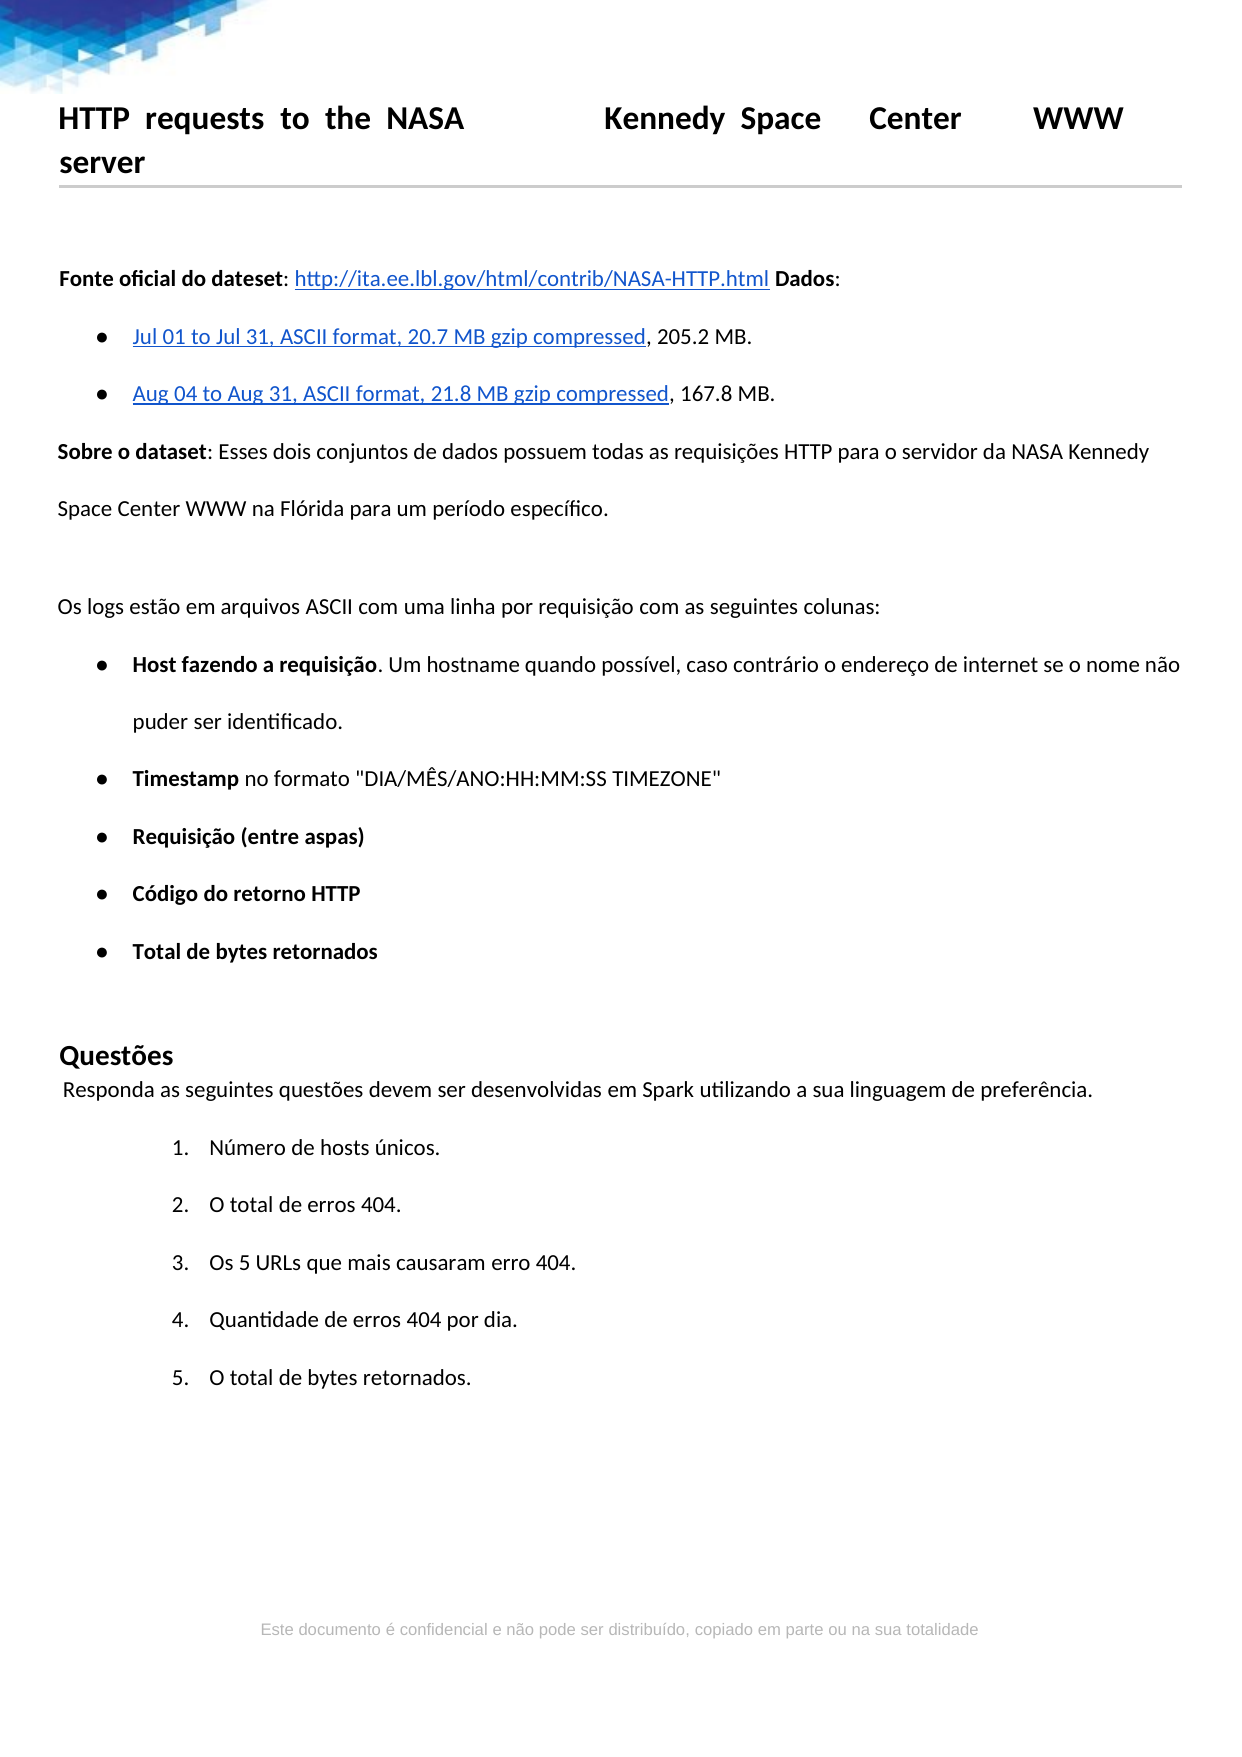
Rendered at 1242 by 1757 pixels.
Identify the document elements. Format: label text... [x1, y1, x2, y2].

list Requisição​ ​(entre​ ​aspas) [95, 822, 1182, 850]
list O​ ​total​ ​de​ ​erros​ ​404. [172, 1190, 1182, 1218]
subtitle HTTP ​ requests​ ​ to​ ​ the​ ​ NASA​ ​ Kennedy​​ ​Space ​ Center​ ​ WWW​ ​ ​server [58, 12, 1182, 182]
text Este​ ​documento​ ​é​ ​confidencial​ ​e​ ​não​ ​pode​ ​ser​ ​distribuído,​ ​copiado​ ​em​ ​parte​ ​ou​ ​na​ ​sua​ ​totalidade [59, 1620, 1179, 1639]
text Sobre o dataset​: Esses dois conjuntos de dados possuem todas as requisições HTTP para o servidor da NASA Kennedy [57, 437, 1182, 465]
list Quantidade​ ​de​ ​erros​ ​404​ ​por​ ​dia. [172, 1305, 1182, 1333]
list Os​ ​5​ ​URLs​ ​que​ ​mais​ ​causaram​ ​erro​ ​404. [172, 1248, 1182, 1276]
text Space​ ​Center​ ​WWW​ ​na​ ​Flórida​ ​para​ ​um​ ​período​ ​específico. [57, 494, 1182, 522]
list Aug​ ​04​ ​to​ ​Aug​ ​31,​ ​ASCII​ ​format, ​21.8​​ ​MB​ ​gzip​ ​compressed​,​ ​167.8​ ​MB. [95, 379, 1182, 407]
text Fonte​ ​oficial​ ​do​ ​dateset​:​ http://ita.ee.lbl.gov/html/contrib/NASA-HTTP.html Dados​: [59, 264, 841, 292]
list Código​ ​do​ ​retorno​ ​HTTP [95, 879, 1182, 907]
list Jul​ ​01​ ​to​ ​Jul​ ​31,​ ​ASCII​ ​format, ​20.7​​ ​MB​ ​gzip​ ​compressed​,​ ​205.2​ ​MB. [95, 322, 1182, 350]
list Total​ ​de​ ​bytes​ ​retornados [95, 937, 1182, 965]
list O​ ​total​ ​de​ ​bytes​ ​retornados. [172, 1363, 1182, 1391]
list Número​ ​de​ ​hosts​ ​únicos. [172, 1133, 1182, 1161]
text ​ ​Responda​ ​as​ ​seguintes​ ​questões​ ​devem​ ​ser​ ​desenvolvidas​ ​em​ ​Spark​ ​utilizando​ ​a​ ​sua​ ​linguagem​ ​de​ ​preferência. [57, 1076, 1182, 1104]
subtitle Questões [59, 1037, 1182, 1073]
text Os​ ​logs​ ​estão​ ​em​ ​arquivos​ ​ASCII​ ​com​ ​uma​ ​linha​ ​por​ ​requisição​ ​com​ ​as​ ​seguintes​ ​colunas: [57, 592, 1182, 620]
list Timestamp​ no​ ​formato​ ​"DIA/MÊS/ANO:HH:MM:SS​ ​TIMEZONE" [95, 764, 1182, 793]
picture [0, 0, 273, 94]
list Host fazendo a requisição​. Um hostname quando possível, caso contrário o endereço de internet se o nome não​ ​puder​ ​ser​ ​identificado. [95, 650, 1182, 735]
